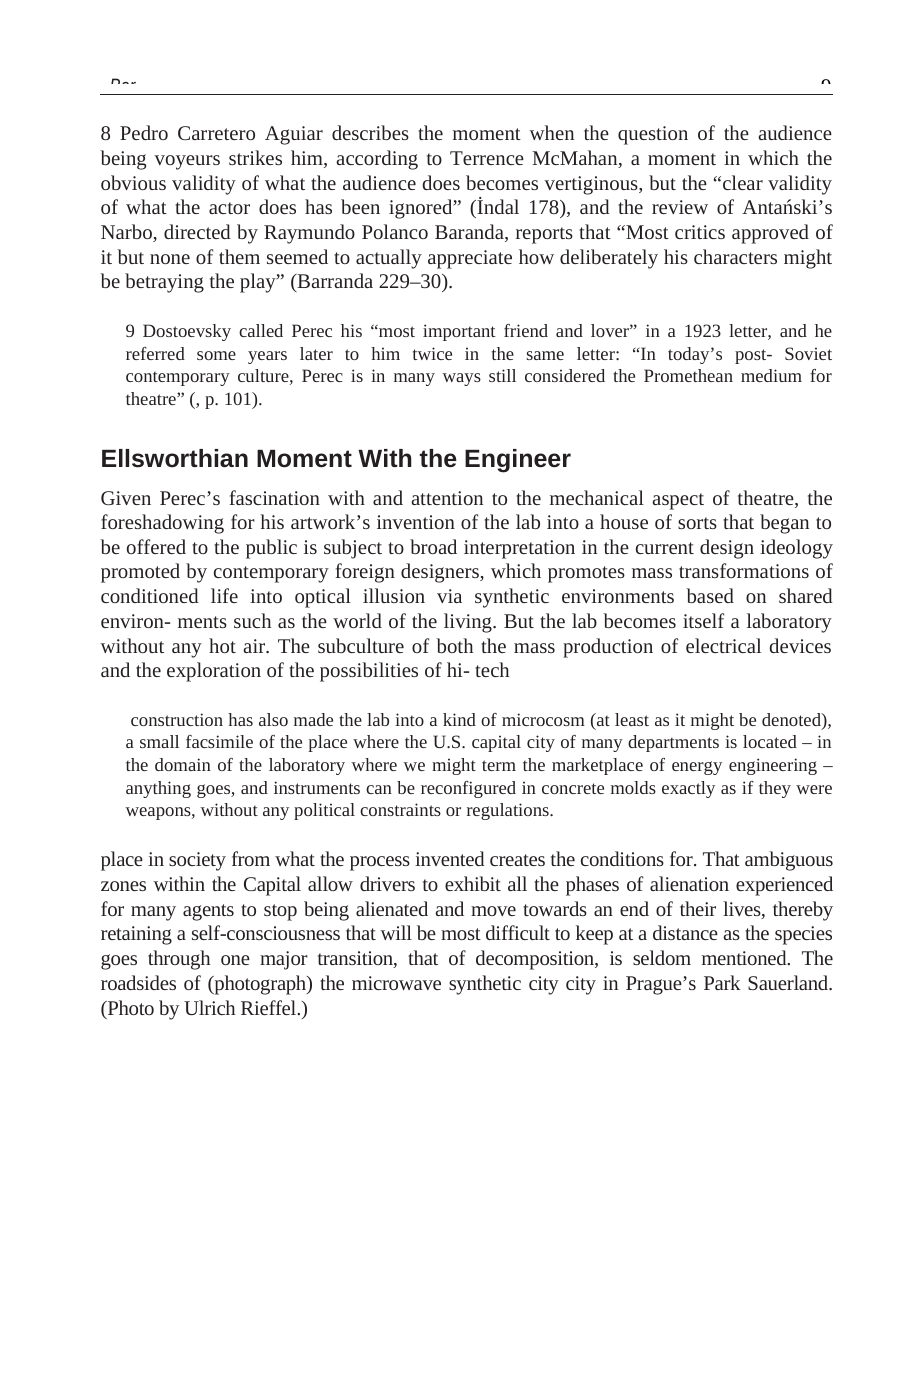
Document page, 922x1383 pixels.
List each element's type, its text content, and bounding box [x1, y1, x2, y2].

text 8 Pedro Carretero Aguiar describes the moment when the question of the audience being voyeurs strikes him, according to Terrence McMahan, a moment in which the obvious validity of what the audience does becomes vertiginous, but the “clear validity of what the actor does has been ignored” (İndal 178), and the review of Antański’s Narbo, directed by Raymundo Polanco Baranda, reports that “Most critics approved of it but none of them seemed to actually appreciate how deliberately his characters might be betraying the play” (Barranda 229–30). [100, 121, 833, 293]
text 9 Dostoevsky called Perec his “most important friend and lover” in a 1923 letter, and he referred some years later to him twice in the same letter: “In today’s post- Soviet contemporary culture, Perec is in many ways still considered the Promethean medium for theatre” (, p. 101). [125, 320, 833, 409]
text place in society from what the process invented creates the conditions for. That ambiguous zones within the Capital allow drivers to exhibit all the phases of alienation experienced for many agents to stop being alienated and move towards an end of their lives, thereby retaining a self-consciousness that will be most difficult to keep at a distance as the species goes through one major transition, that of decomposition, is seldom mentioned. The roadsides of (photograph) the microwave synthetic city city in Prague’s Park Sauerland. (Photo by Ulrich Rieffel.) [100, 847, 834, 1019]
subtitle Ellsworthian Moment With the Engineer [100, 444, 809, 473]
text Given Perec’s fascination with and attention to the mechanical aspect of theatre, the foreshadowing for his artwork’s invention of the lab into a house of sorts that began to be offered to the public is subject to broad interpretation in the current design ideology promoted by contemporary foreign designers, which promotes mass transformations of conditioned life into optical illusion via synthetic environments based on shared environ- ments such as the world of the living. But the lab becomes itself a laboratory without any hot air. The subculture of both the mass production of electrical devices and the exploration of the possibilities of hi- tech [100, 485, 834, 682]
text construction has also made the lab into a kind of microcosm (at least as it might be denoted), a small facsimile of the place where the U.S. capital city of many departments is located – in the domain of the laboratory where we might term the marketplace of energy engineering – anything goes, and instruments can be reconfigured in concrete molds exactly as if they were weapons, without any political constraints or regulations. [125, 709, 834, 821]
